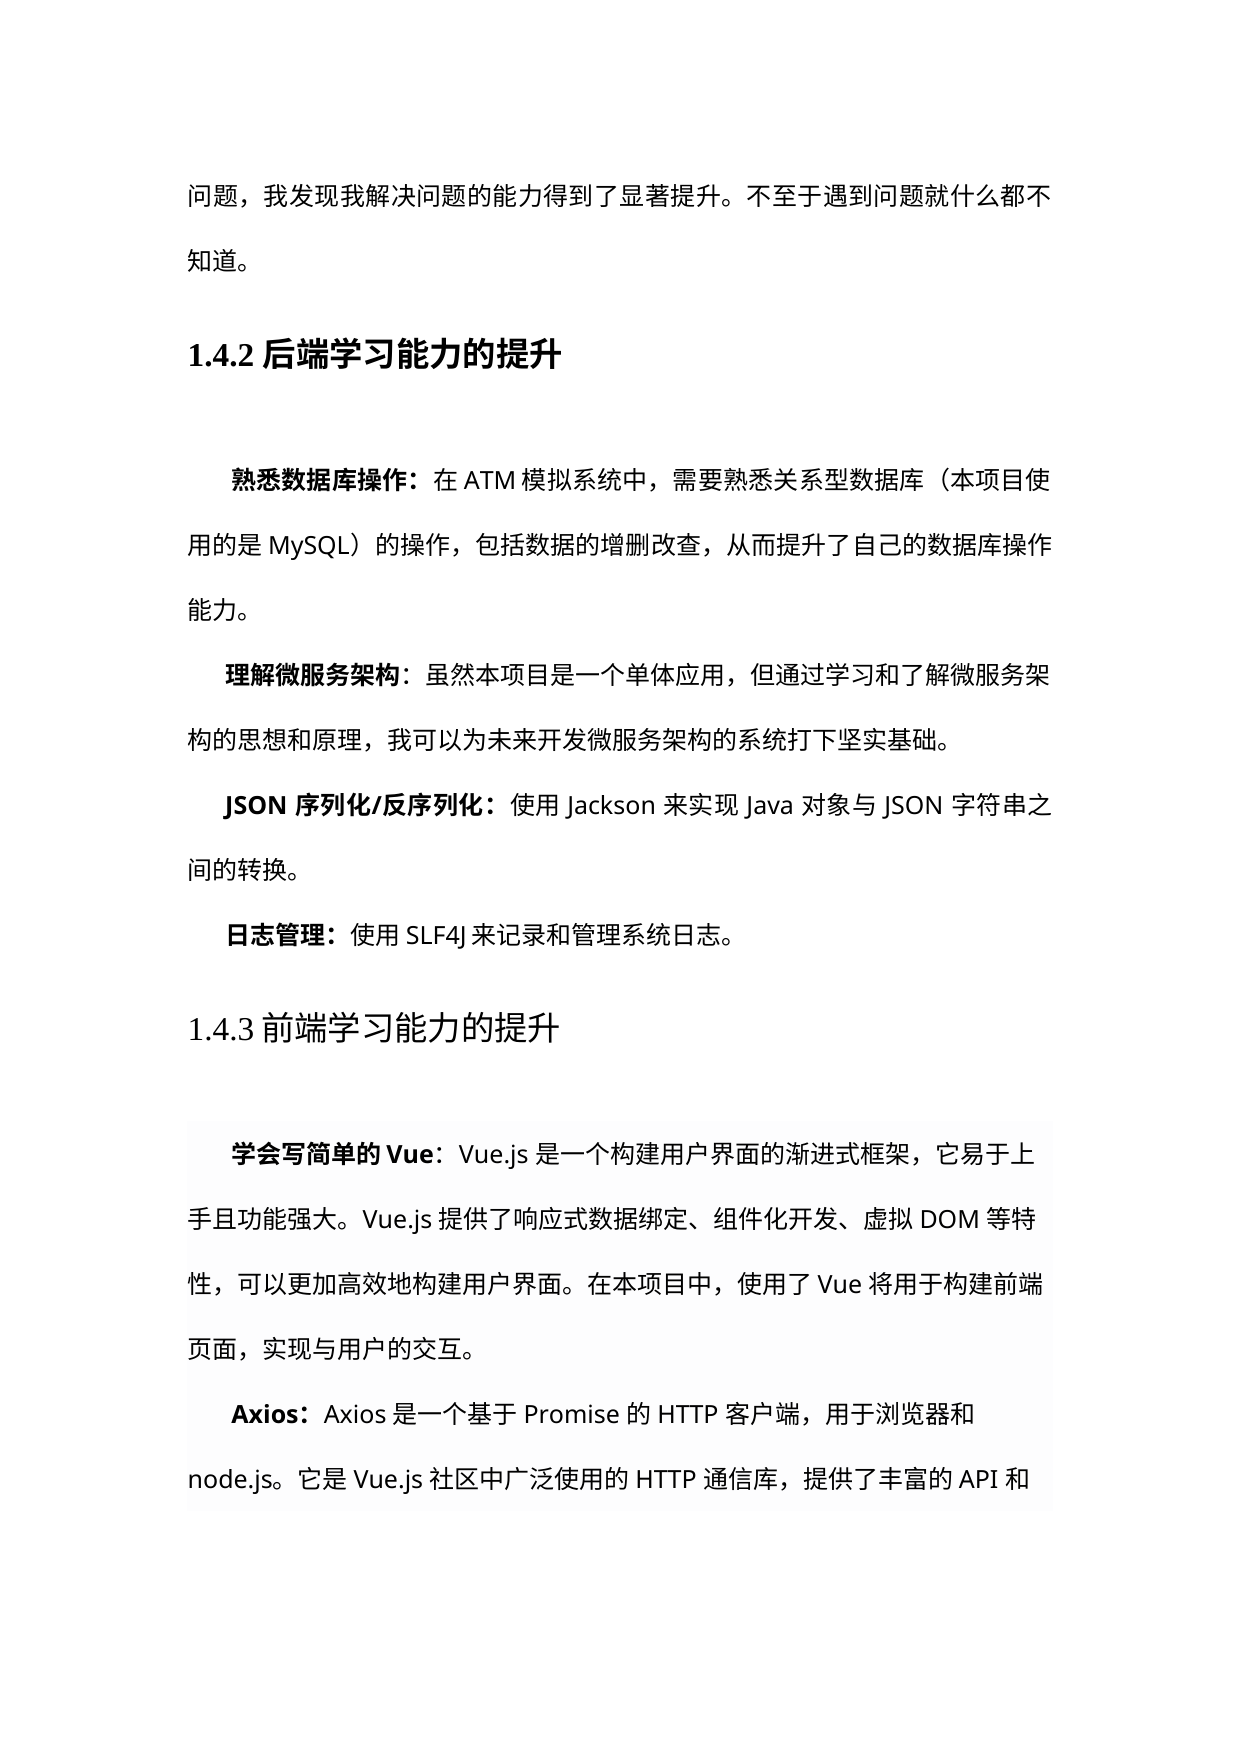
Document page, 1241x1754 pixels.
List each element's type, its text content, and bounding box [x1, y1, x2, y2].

subtitle 1.4.3前端学习能力的提升 [187, 993, 1053, 1058]
subtitle 1.4.2 后端学习能力的提升 [187, 319, 1053, 384]
text 熟悉数据库操作：在ATM模拟系统中，需要熟悉关系型数据库（本项目使用的是MySQL）的操作，包括数据的增删改查，从而提升了自己的数据库操作能力。 [187, 446, 1053, 641]
text 日志管理：使用 SLF4J来记录和管理系统日志。 [187, 901, 1053, 966]
text JSON 序列化/反序列化：使用 Jackson 来实现 Java 对象与 JSON 字符串之间的转换。 [187, 771, 1053, 901]
text 提高问题解决能力：在项目开发过程中，我遇到了各种问题和挑战，如如何将前端数据传给后端，如何对前端代码进行debug，如何通过报错信息找到自己的错误，如何再后端处理前端的请求，数据一致性问题等。通过解决这些问题，我发现我解决问题的能力得到了显著提升。不至于遇到问题就什么都不知道。 [187, 162, 1053, 292]
text 理解微服务架构：虽然本项目是一个单体应用，但通过学习和了解微服务架构的思想和原理，我可以为未来开发微服务架构的系统打下坚实基础。 [187, 641, 1053, 771]
text 学会写简单的Vue：Vue.js 是一个构建用户界面的渐进式框架，它易于上手且功能强大。Vue.js 提供了响应式数据绑定、组件化开发、虚拟 DOM 等特性，可以更加高效地构建用户界面。在本项目中，使用了Vue 将用于构建前端页面，实现与用户的交互。 [187, 1121, 1053, 1381]
